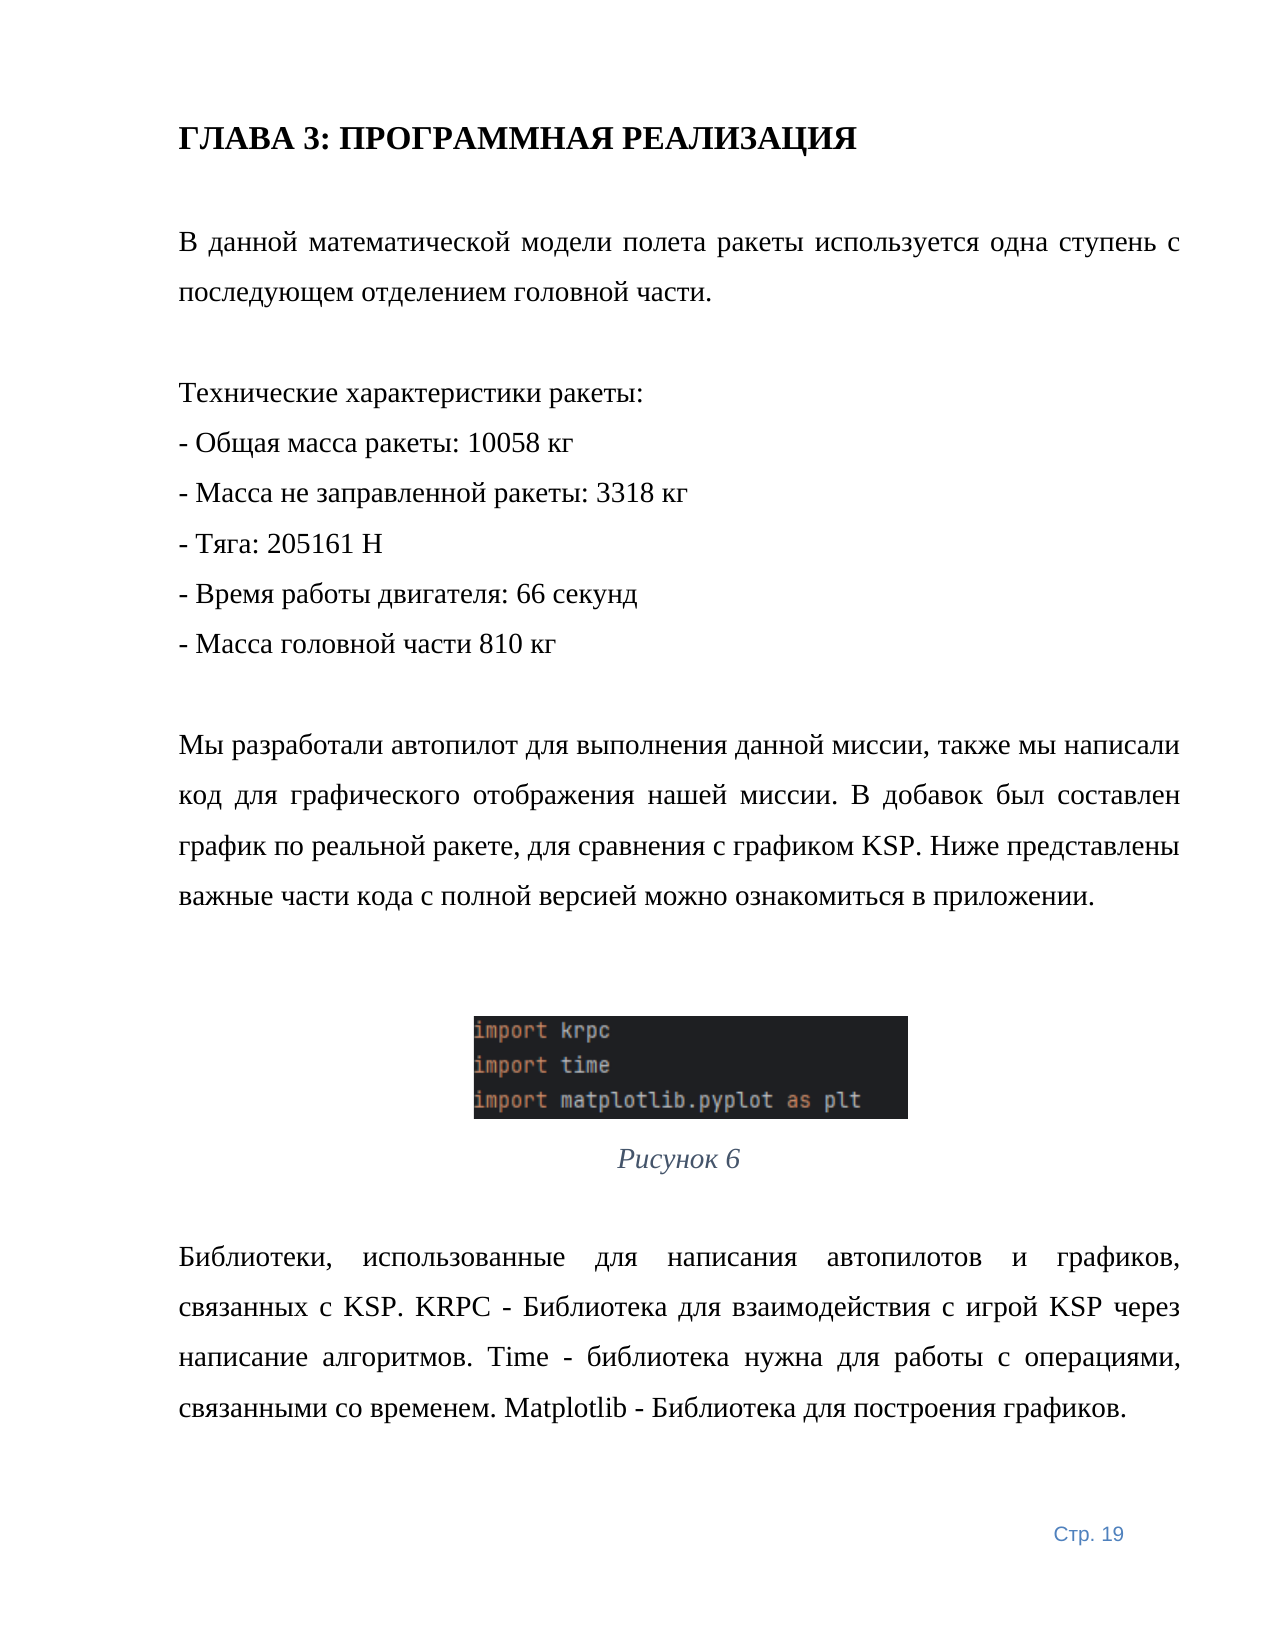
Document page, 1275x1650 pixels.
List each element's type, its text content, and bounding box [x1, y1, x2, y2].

text - Масса не заправленной ракеты: 3318 кг [178, 475, 1181, 509]
text Технические характеристики ракеты: [178, 375, 1181, 408]
text - Общая масса ракеты: 10058 кг [178, 425, 1181, 459]
text - Время работы двигателя: 66 секунд [178, 576, 1181, 609]
text Библиотеки, использованные для написания автопилотов и графиков, связанных с KSP. KRPC - Библиотека для взаимодействия с игрой KSP через написание алгоритмов. Time - библиотека нужна для работы с операциями, связанными со временем. Matplotlib - Библиотека для построения графиков. [178, 1239, 1181, 1423]
text Мы разработали автопилот для выполнения данной миссии, также мы написали код для графического отображения нашей миссии. В добавок был составлен график по реальной ракете, для сравнения с графиком KSP. Ниже представлены важные части кода с полной версией можно ознакомиться в приложении. [178, 727, 1181, 911]
picture [473, 1016, 908, 1119]
text - Масса головной части 810 кг [178, 626, 1181, 660]
text Рисунок 6 [178, 1141, 1181, 1175]
text В данной математической модели полета ракеты используется одна ступень с последующем отделением головной части. [178, 224, 1181, 308]
text ГЛАВА 3: ПРОГРАММНАЯ РЕАЛИЗАЦИЯ [178, 118, 1181, 156]
text - Тяга: 205161 Н [178, 526, 1181, 559]
